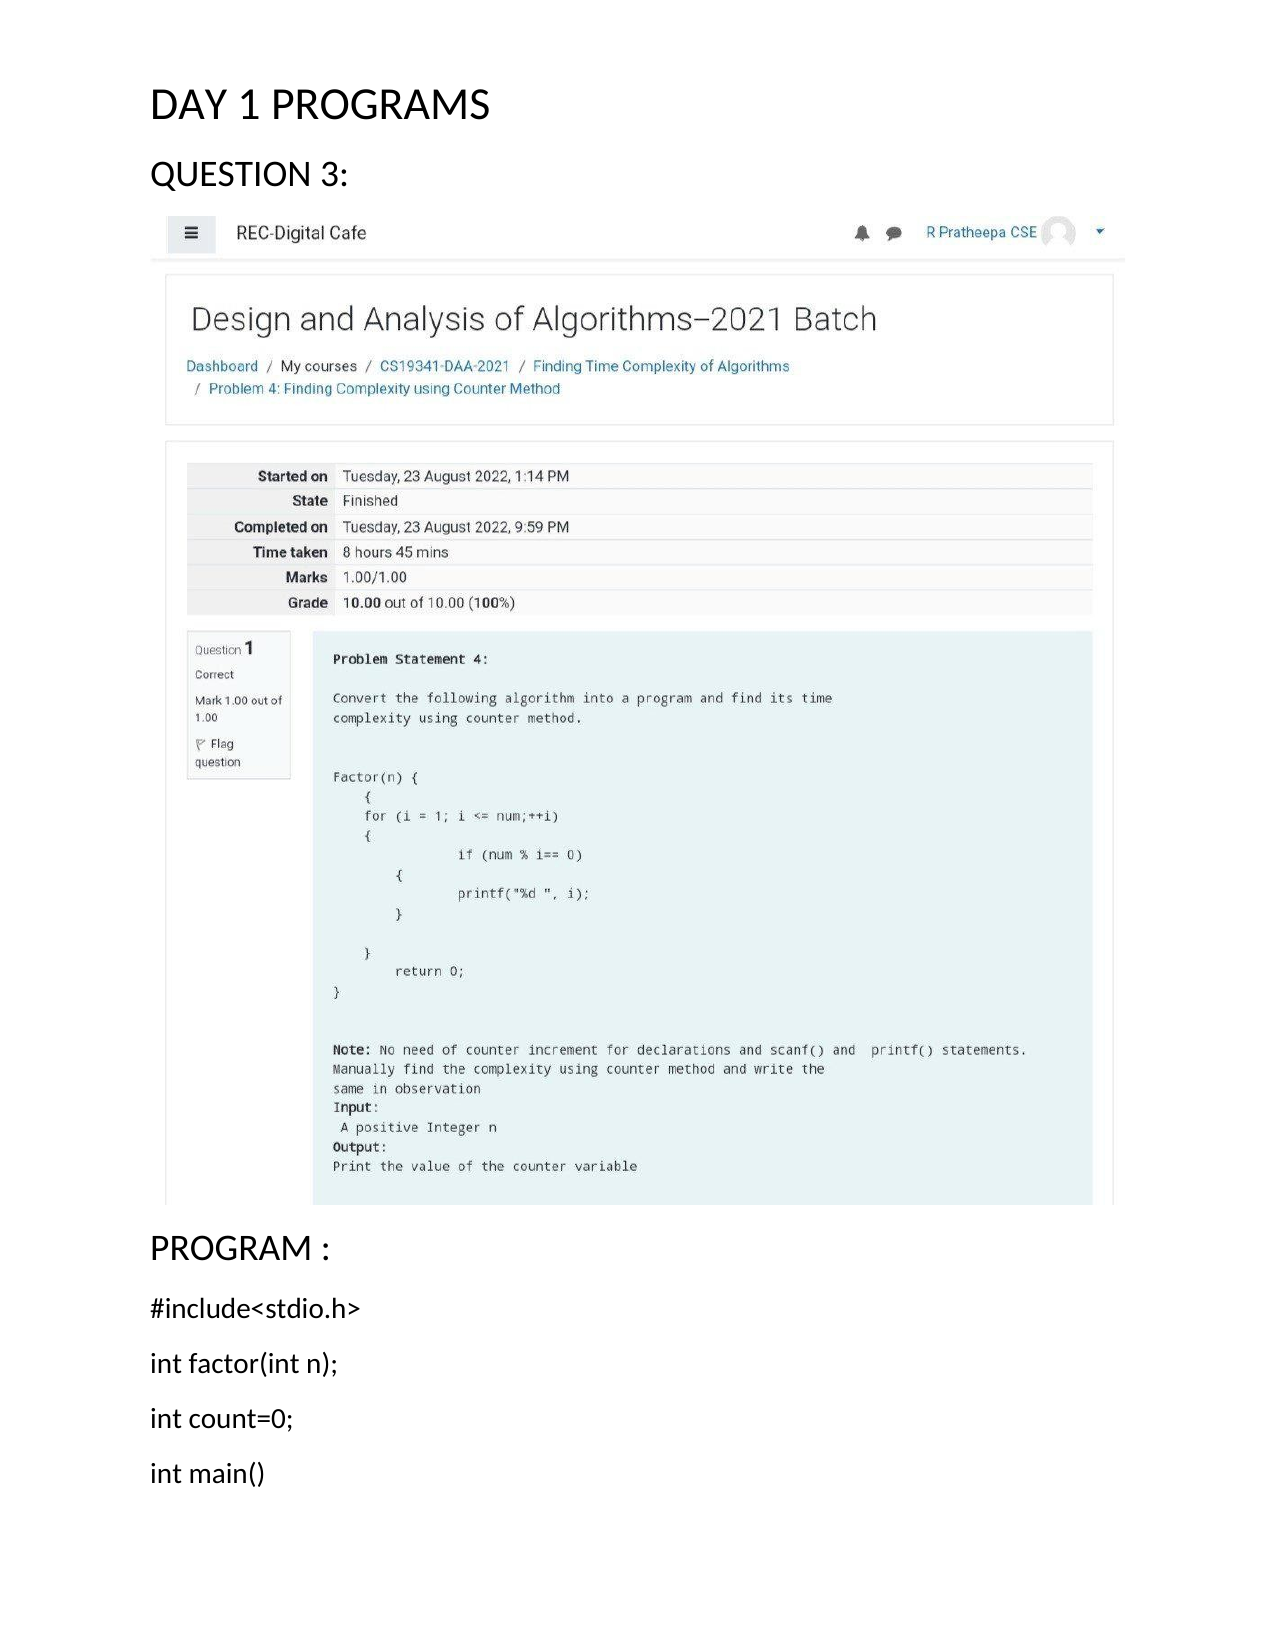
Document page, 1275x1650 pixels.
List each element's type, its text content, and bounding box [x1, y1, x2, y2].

text int factor(int n); [150, 1345, 1125, 1381]
text PROGRAM : [150, 1224, 1125, 1269]
text #include<stdio.h> [150, 1290, 1125, 1325]
picture [150, 216, 1125, 1205]
text QUESTION 3: [150, 150, 1125, 196]
text int main() [150, 1455, 1125, 1491]
text int count=0; [150, 1400, 1125, 1436]
